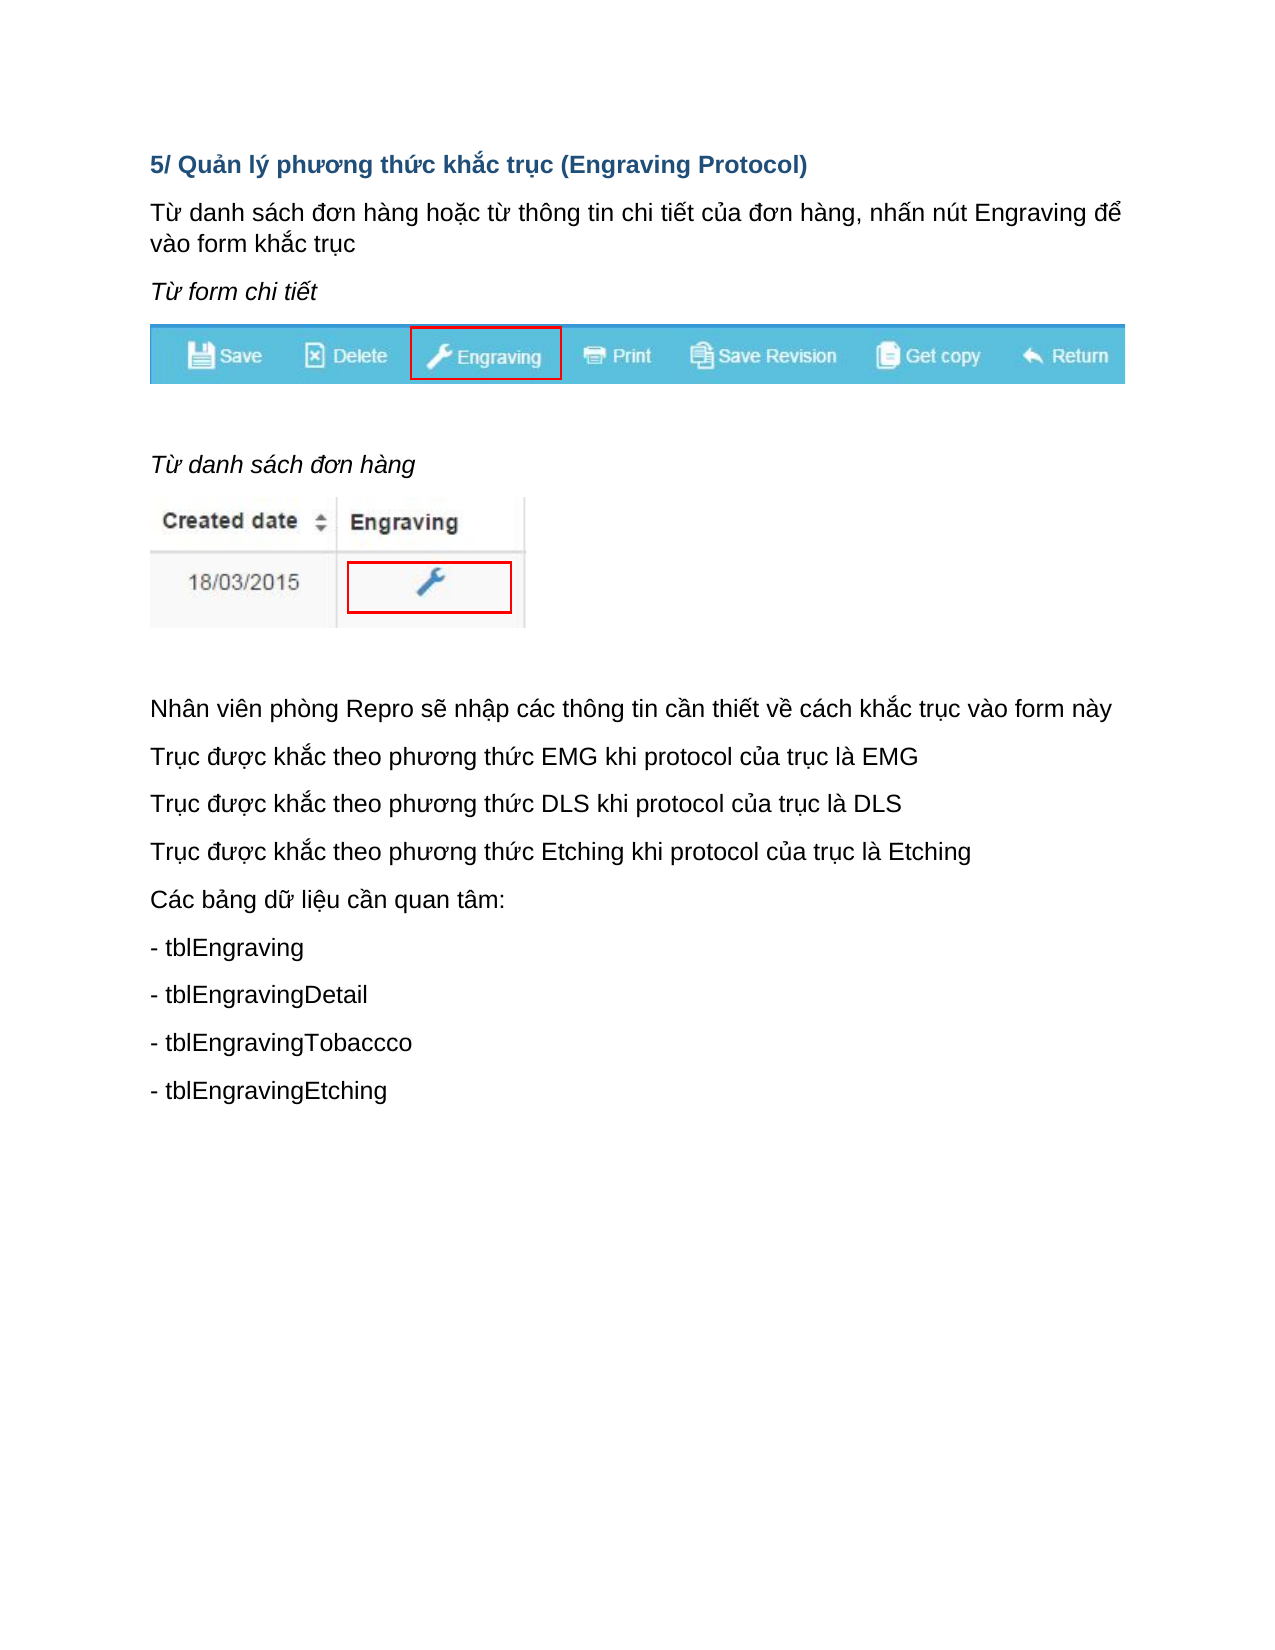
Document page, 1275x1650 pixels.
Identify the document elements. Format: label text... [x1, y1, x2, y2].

picture [150, 324, 1125, 384]
text 5/ Quản lý phương thức khắc trục (Engraving Protocol) [150, 150, 1125, 179]
text Các bảng dữ liệu cần quan tâm: [150, 885, 1125, 913]
text Từ danh sách đơn hàng [150, 450, 1125, 479]
text Trục được khắc theo phương thức Etching khi protocol của trục là Etching [150, 837, 1125, 866]
text - tblEngraving [150, 932, 1125, 961]
text - tblEngravingDetail [150, 980, 1125, 1009]
text Trục được khắc theo phương thức EMG khi protocol của trục là EMG [150, 742, 1125, 770]
text - tblEngravingEtching [150, 1076, 1125, 1104]
text Nhân viên phòng Repro sẽ nhập các thông tin cần thiết về cách khắc trục vào form này [150, 694, 1125, 723]
text Từ danh sách đơn hàng hoặc từ thông tin chi tiết của đơn hàng, nhấn nút Engraving để vào form khắc trục [150, 198, 1125, 257]
text Từ form chi tiết [150, 276, 1125, 305]
text - tblEngravingTobaccco [150, 1028, 1125, 1057]
picture [150, 497, 527, 628]
text Trục được khắc theo phương thức DLS khi protocol của trục là DLS [150, 789, 1125, 818]
